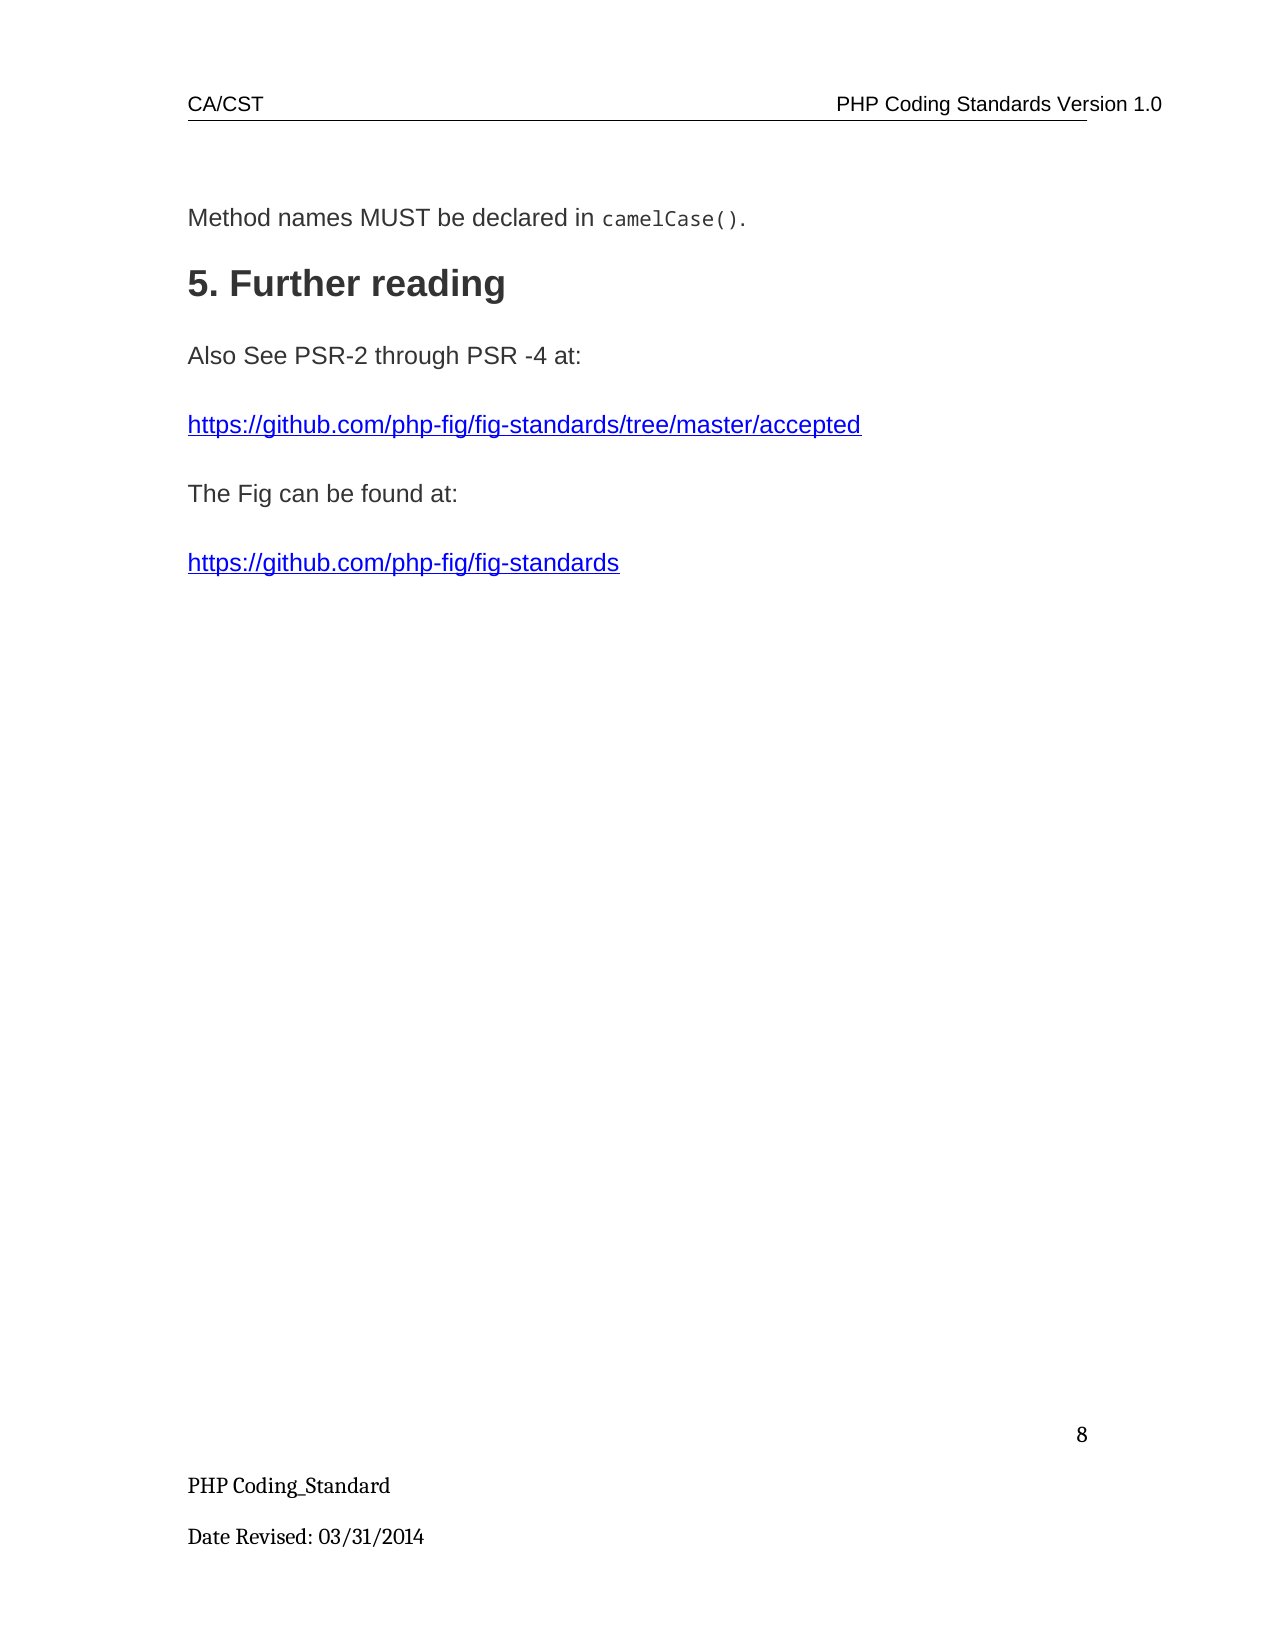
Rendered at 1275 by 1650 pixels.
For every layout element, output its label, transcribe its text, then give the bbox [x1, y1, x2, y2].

text The Fig can be found at: [187, 468, 1087, 508]
text https://github.com/php-fig/fig-standards [187, 537, 1087, 577]
text 5. Further reading [187, 261, 1087, 304]
text Also See PSR-2 through PSR -4 at: [187, 329, 1087, 369]
text Method names MUST be declared in camelCase(). [187, 192, 1087, 232]
text https://github.com/php-fig/fig-standards/tree/master/accepted [187, 398, 1087, 438]
